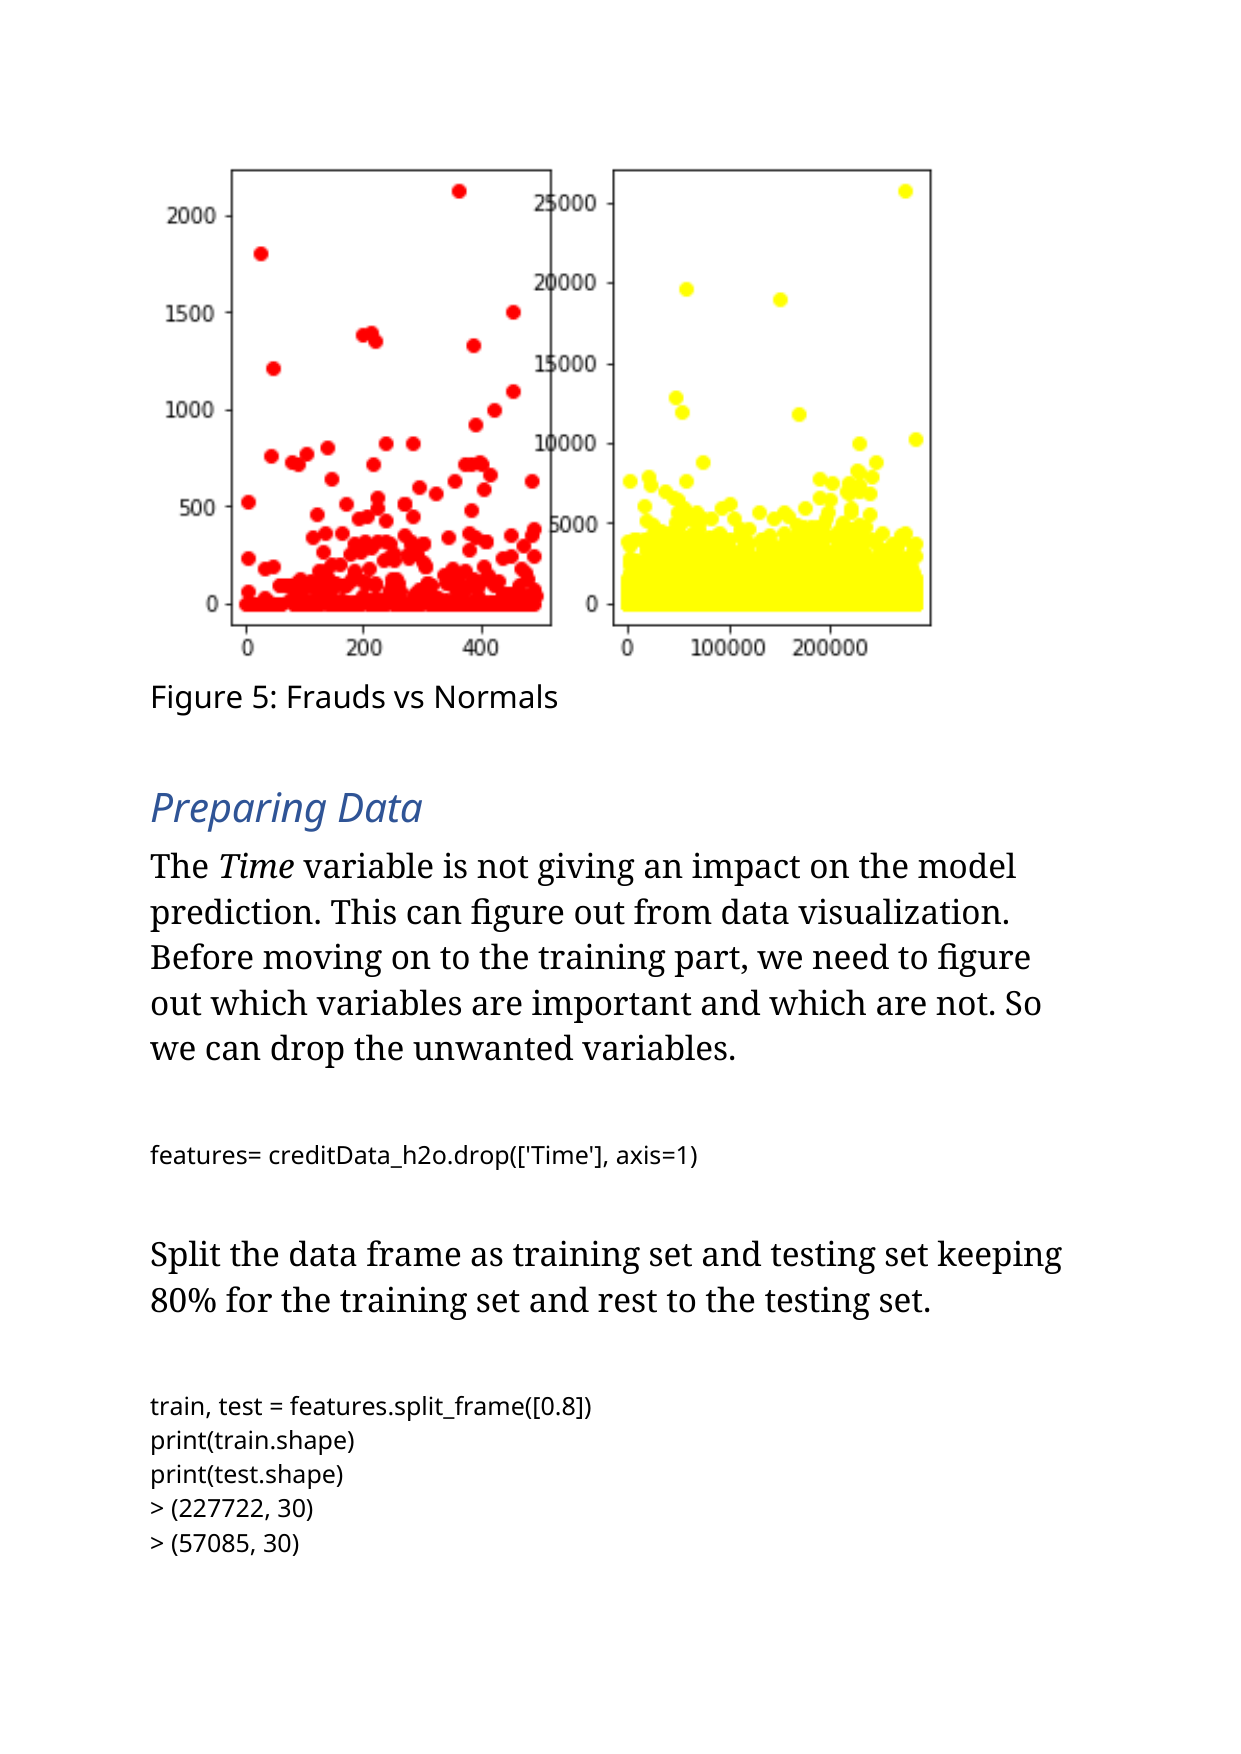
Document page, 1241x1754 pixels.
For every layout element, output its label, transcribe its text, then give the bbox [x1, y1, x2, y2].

text The Time variable is not giving an impact on the model prediction. This can figure out from data visualization. Before moving on to the training part, we need to figure out which variables are important and which are not. So we can drop the unwanted variables. [150, 843, 1090, 1070]
subtitle Preparing Data [150, 778, 1090, 834]
picture [150, 150, 951, 675]
text features= creditData_h2o.drop(['Time'], axis=1) [150, 1137, 1090, 1172]
text Figure 5: Frauds vs Normals [150, 675, 1090, 718]
text Split the data frame as training set and testing set keeping 80% for the training set and rest to the testing set. [150, 1231, 1090, 1322]
text train, test = features.split_frame([0.8]) print(train.shape) print(test.shape) [150, 1389, 1090, 1491]
text > (227722, 30) > (57085, 30) [150, 1491, 1090, 1559]
